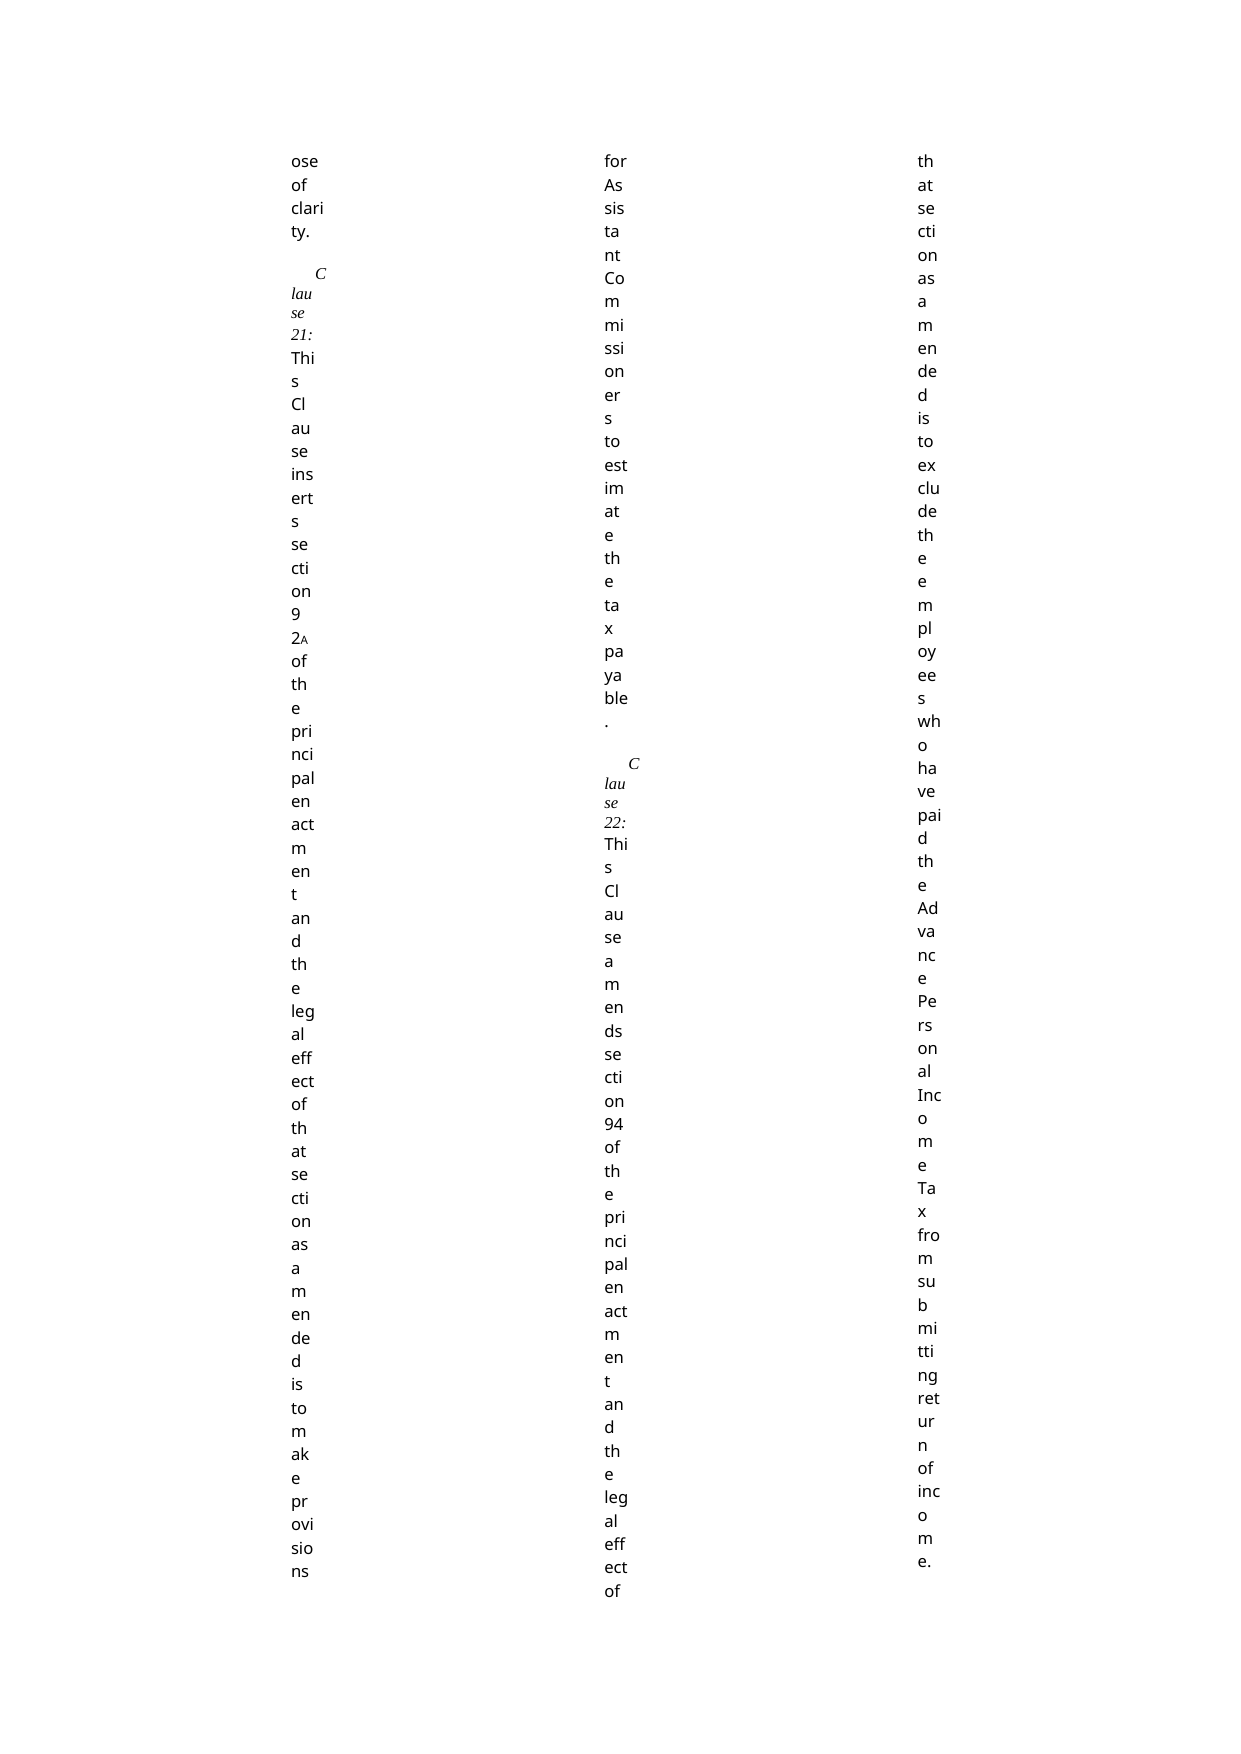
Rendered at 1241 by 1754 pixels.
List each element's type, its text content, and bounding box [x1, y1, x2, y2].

text Clause 22: This Clause amends section 94 of the principal enactment and the legal effect of that section as amended is to exclude the employees who have paid the Advance Personal Income Tax from submitting return of income. [604, 754, 628, 1602]
text Clause 22: This Clause amends section 94 of the principal enactment and the legal effect of that section as amended is to exclude the employees who have paid the Advance Personal Income Tax from submitting return of income. [917, 150, 942, 1573]
text Clause 21: This Clause inserts section 92A of the principal enactment and the legal effect of that section as amended is to make provisions for Assistant Commissioners to estimate the tax payable. [604, 150, 628, 733]
text Clause 21: This Clause inserts section 92A of the principal enactment and the legal effect of that section as amended is to make provisions for Assistant Commissioners to estimate the tax payable. [291, 264, 315, 1582]
